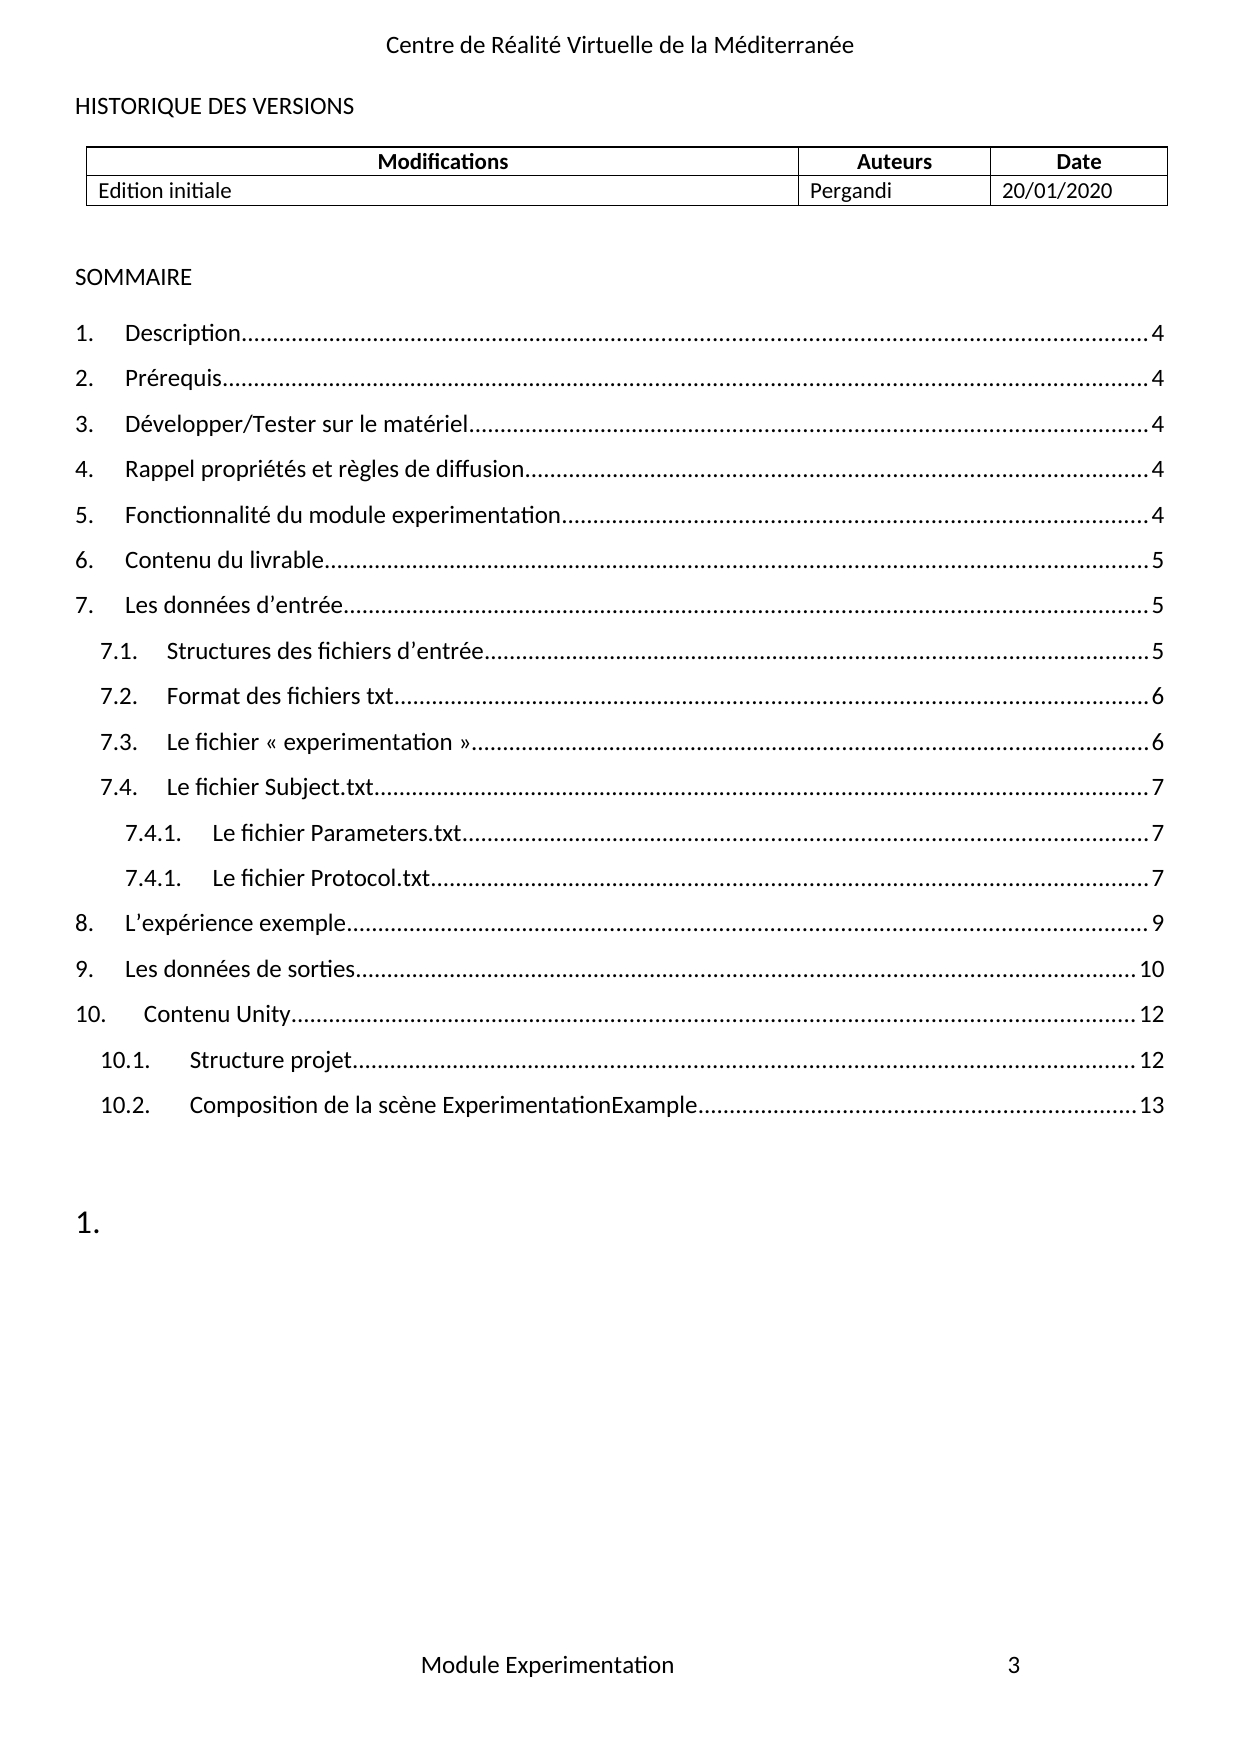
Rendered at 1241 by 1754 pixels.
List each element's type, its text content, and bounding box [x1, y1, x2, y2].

text SOMMAIRE [75, 261, 1165, 292]
table_cell 20/01/2020 [991, 176, 1167, 204]
table_cell Edition initiale [87, 176, 798, 204]
text HISTORIQUE DES VERSIONS [75, 91, 1165, 121]
table_header Modifications [87, 148, 798, 175]
table_header Auteurs [799, 148, 990, 175]
table_cell Pergandi [799, 176, 990, 204]
table_header Date [991, 148, 1167, 175]
